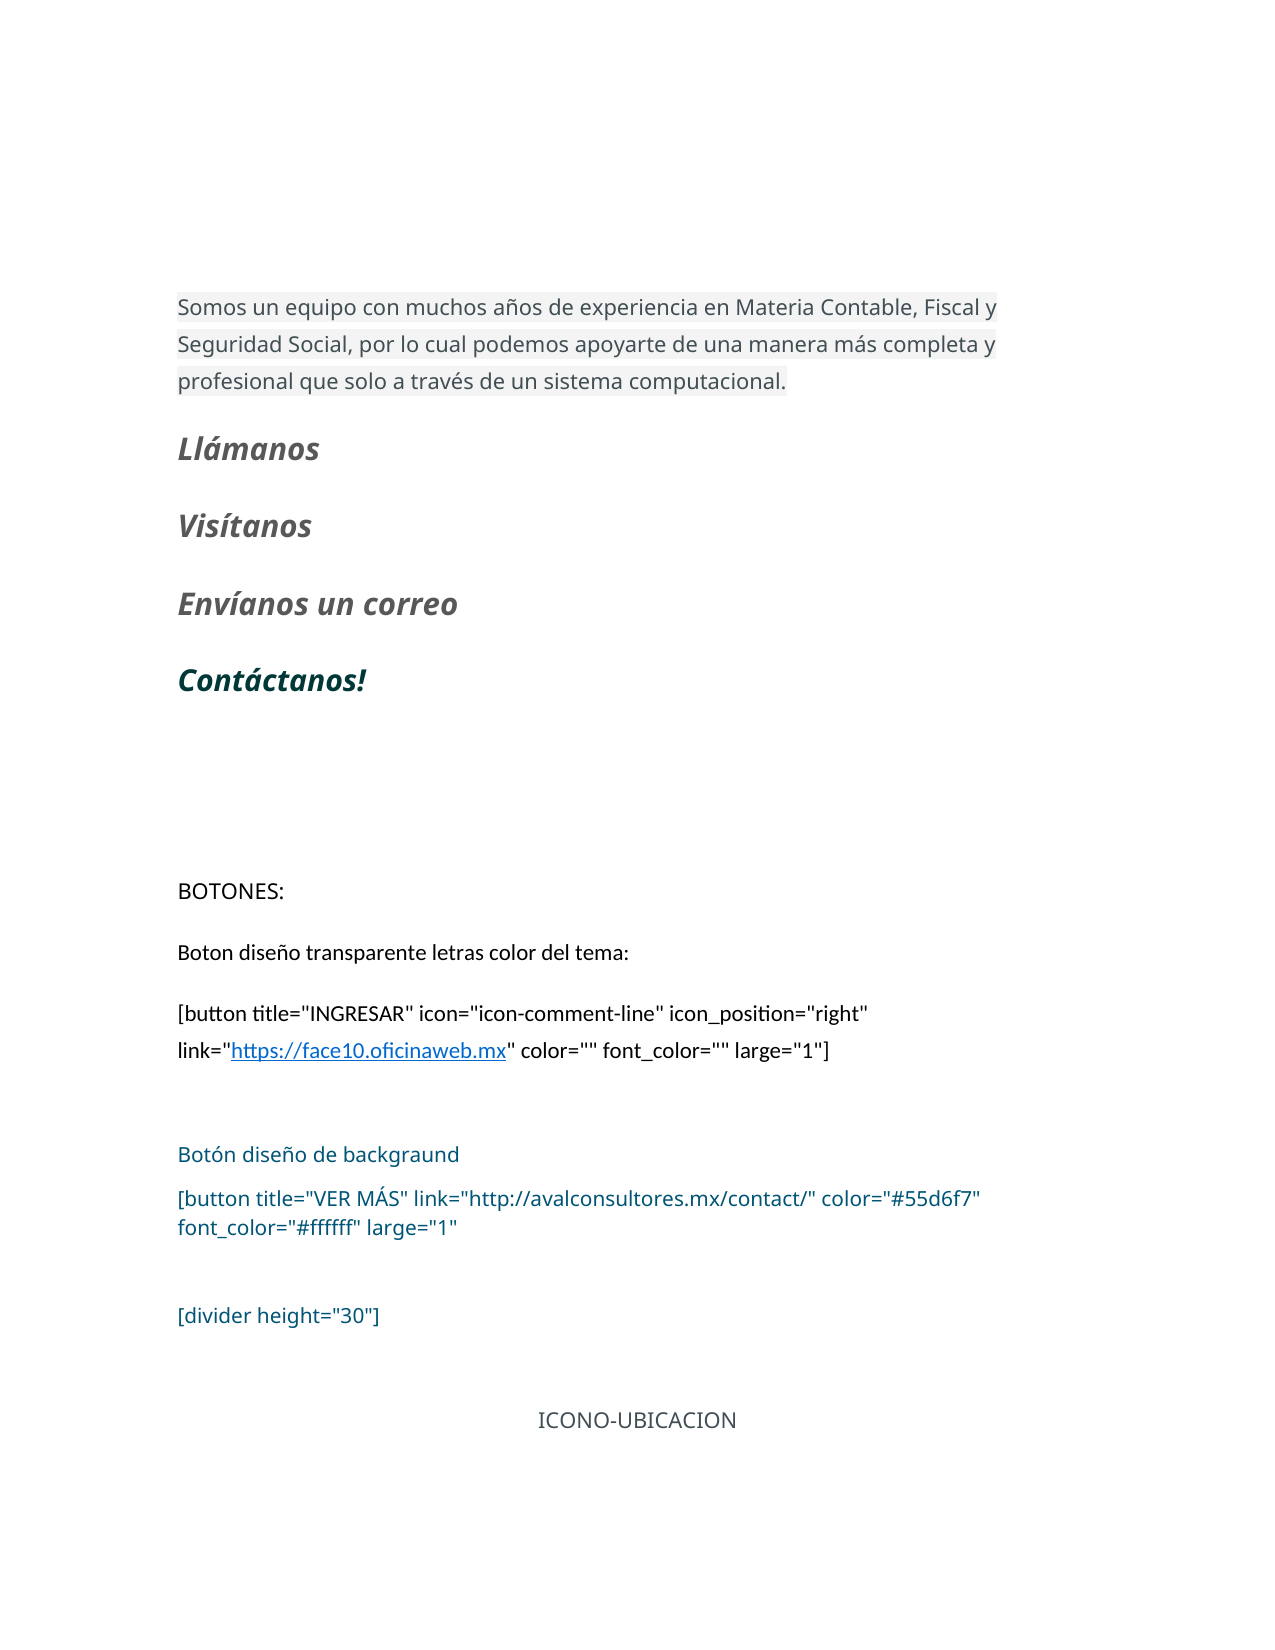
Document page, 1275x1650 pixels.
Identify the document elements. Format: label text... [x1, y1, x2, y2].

text Botón diseño de backgraund [177, 1140, 1098, 1168]
subtitle Visítanos [177, 504, 1098, 547]
text [button title="INGRESAR" icon="icon-comment-line" icon_position="right" link="https://face10.oficinaweb.mx" color="" font_color="" large="1"] [177, 989, 1098, 1064]
subtitle Llámanos [177, 427, 1098, 470]
subtitle Contáctanos! [177, 659, 1098, 700]
subtitle Envíanos un correo [177, 582, 1098, 624]
text ICONO-UBICACION [177, 1398, 1098, 1435]
text [divider height="30"] [177, 1301, 1098, 1329]
text BOTONES: [177, 868, 1098, 905]
text Boton diseño transparente letras color del tema: [177, 929, 1098, 966]
text [button title="VER MÁS" link="http://avalconsultores.mx/contact/" color="#55d6f7" font_color="#ffffff" large="1" [177, 1184, 1098, 1241]
text Somos un equipo con muchos años de experiencia en Materia Contable, Fiscal y Seguridad Social, por lo cual podemos apoyarte de una manera más completa y profesional que solo a través de un sistema computacional. [177, 284, 1098, 396]
